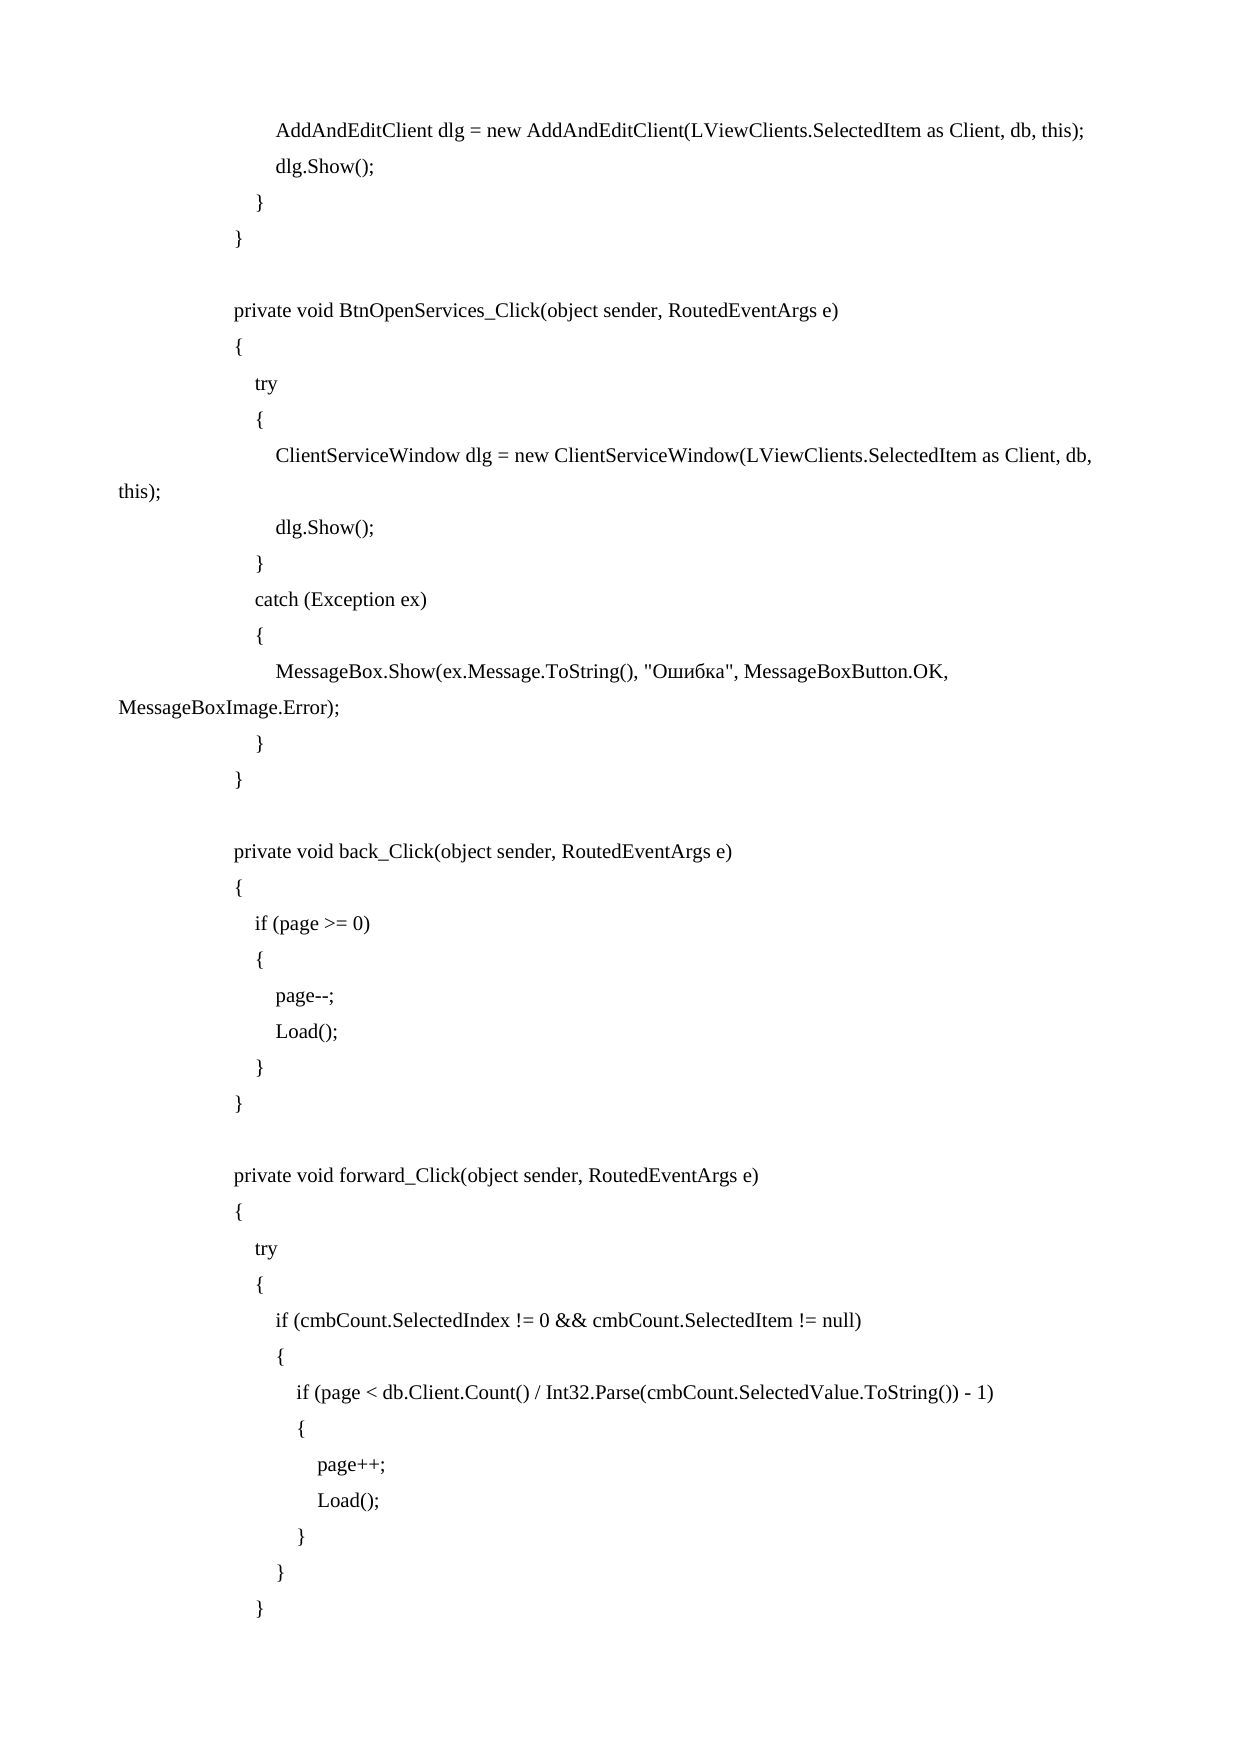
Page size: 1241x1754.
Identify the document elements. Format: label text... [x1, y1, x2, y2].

text if (page >= 0) [118, 911, 1122, 935]
text ClientServiceWindow dlg = new ClientServiceWindow(LViewClients.SelectedItem as Client, db, this); [118, 442, 1122, 503]
text } [118, 731, 1122, 755]
text page--; [118, 983, 1122, 1007]
text { [118, 1343, 1122, 1368]
text { [118, 406, 1122, 431]
text { [118, 947, 1122, 971]
text } [118, 226, 1122, 250]
text MessageBox.Show(ex.Message.ToString(), "Ошибка", MessageBoxButton.OK, MessageBoxImage.Error); [118, 659, 1122, 719]
text } [118, 1055, 1122, 1079]
text { [118, 1199, 1122, 1223]
text } [118, 1596, 1122, 1620]
text try [118, 370, 1122, 394]
text } [118, 1524, 1122, 1548]
text Load(); [118, 1488, 1122, 1512]
text dlg.Show(); [118, 154, 1122, 178]
text } [118, 190, 1122, 214]
text { [118, 1416, 1122, 1440]
text { [118, 623, 1122, 647]
text catch (Exception ex) [118, 587, 1122, 611]
text } [118, 1091, 1122, 1115]
text { [118, 875, 1122, 899]
text if (page < db.Client.Count() / Int32.Parse(cmbCount.SelectedValue.ToString()) - 1) [118, 1379, 1122, 1404]
text } [118, 1560, 1122, 1584]
text try [118, 1235, 1122, 1259]
text { [118, 334, 1122, 358]
text private void forward_Click(object sender, RoutedEventArgs e) [118, 1163, 1122, 1187]
text private void BtnOpenServices_Click(object sender, RoutedEventArgs e) [118, 298, 1122, 322]
text } [118, 767, 1122, 791]
text { [118, 1271, 1122, 1296]
text AddAndEditClient dlg = new AddAndEditClient(LViewClients.SelectedItem as Client, db, this); [118, 118, 1122, 142]
text if (cmbCount.SelectedIndex != 0 && cmbCount.SelectedItem != null) [118, 1307, 1122, 1332]
text dlg.Show(); [118, 514, 1122, 539]
text } [118, 551, 1122, 575]
text Load(); [118, 1019, 1122, 1043]
text private void back_Click(object sender, RoutedEventArgs e) [118, 839, 1122, 863]
text page++; [118, 1452, 1122, 1476]
